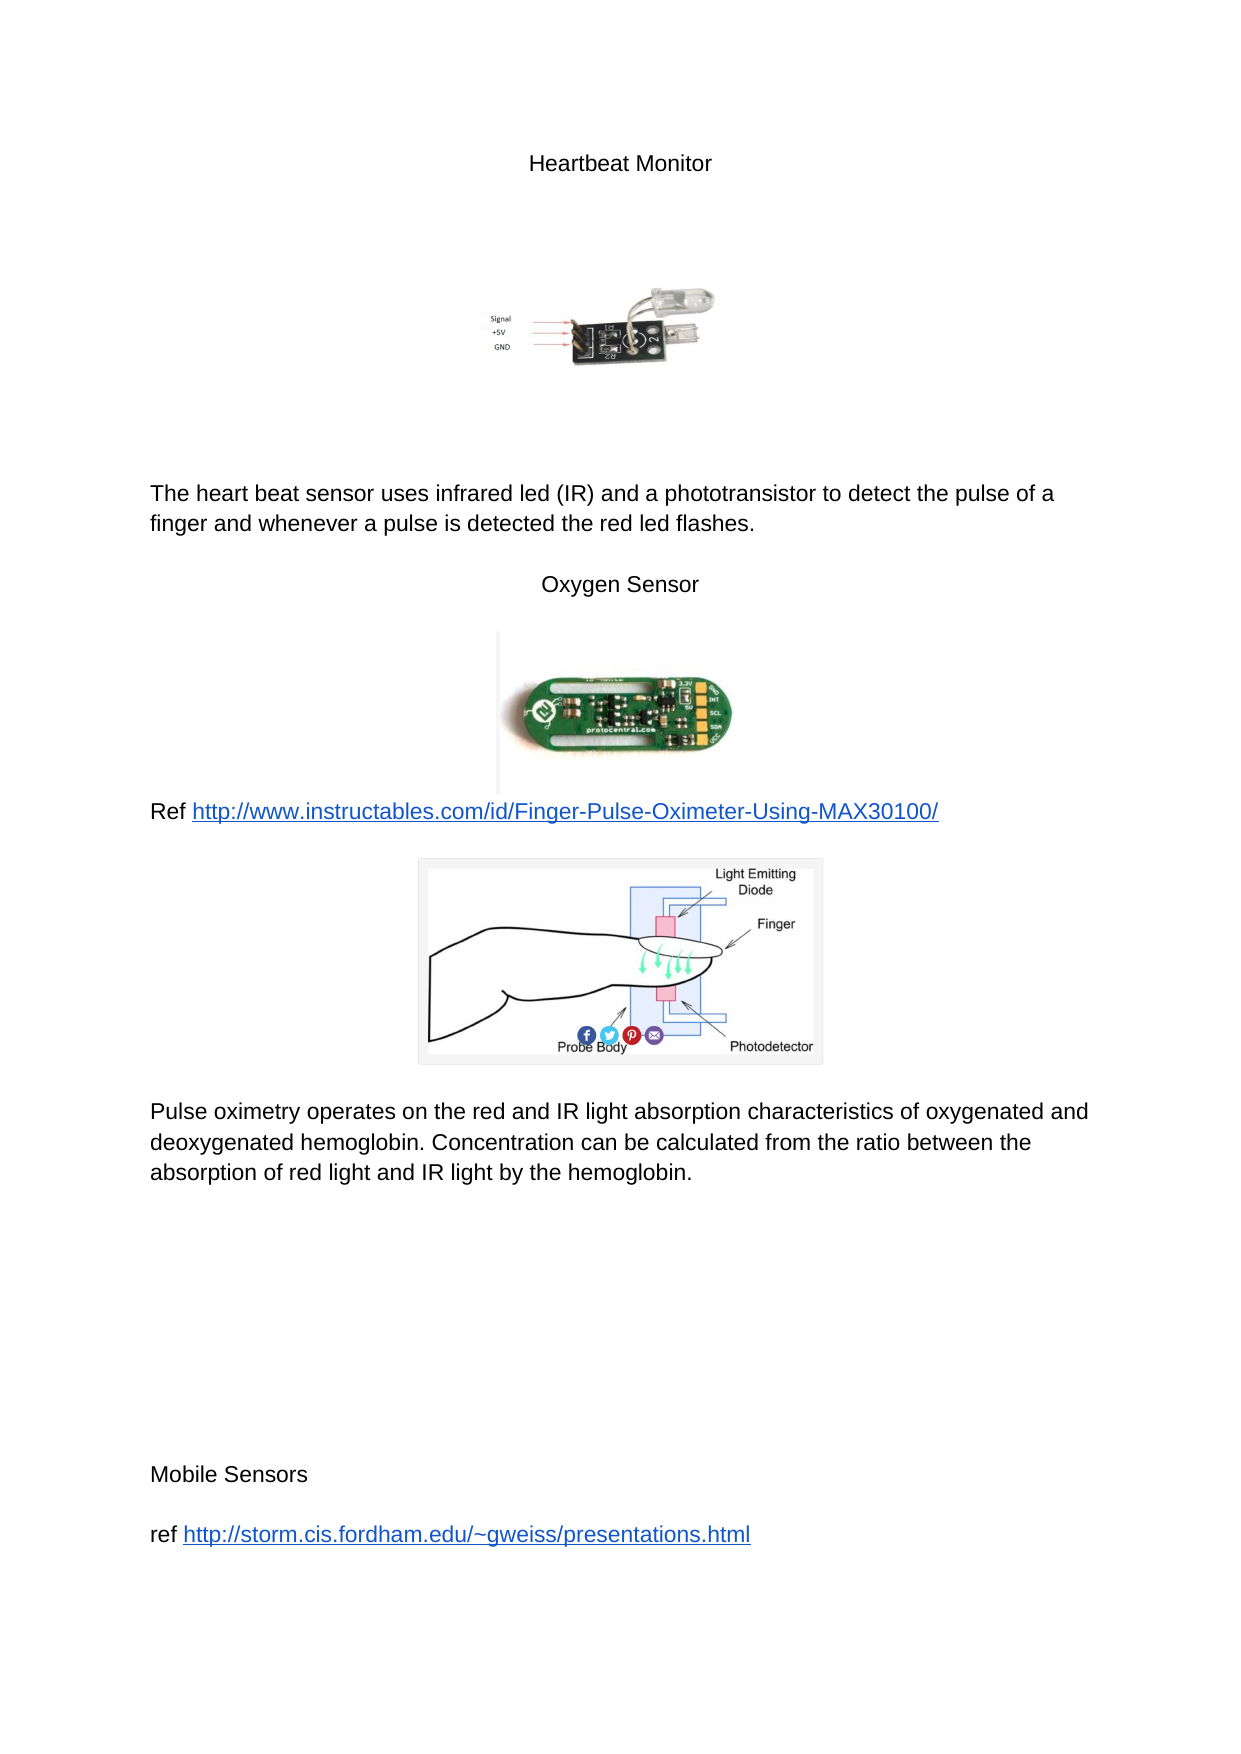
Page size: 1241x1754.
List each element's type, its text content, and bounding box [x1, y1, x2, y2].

picture [416, 858, 824, 1065]
text Heartbeat Monitor [150, 150, 1090, 176]
picture [496, 631, 745, 795]
text The heart beat sensor uses infrared led (IR) and a phototransistor to detect the pulse of a finger and whenever a pulse is detected the red led flashes. [150, 480, 1090, 537]
text ref http://storm.cis.fordham.edu/~gweiss/presentations.html [150, 1521, 1090, 1547]
text Oxygen Sensor [150, 571, 1090, 597]
text Pulse oximetry operates on the red and IR light absorption characteristics of oxygenated and deoxygenated hemoglobin. Concentration can be calculated from the ratio between the absorption of red light and IR light by the hemoglobin. [150, 1098, 1090, 1185]
text Ref http://www.instructables.com/id/Finger-Pulse-Oximeter-Using-MAX30100/ [150, 798, 1090, 825]
text Mobile Sensors [150, 1461, 1090, 1487]
picture [460, 240, 780, 416]
